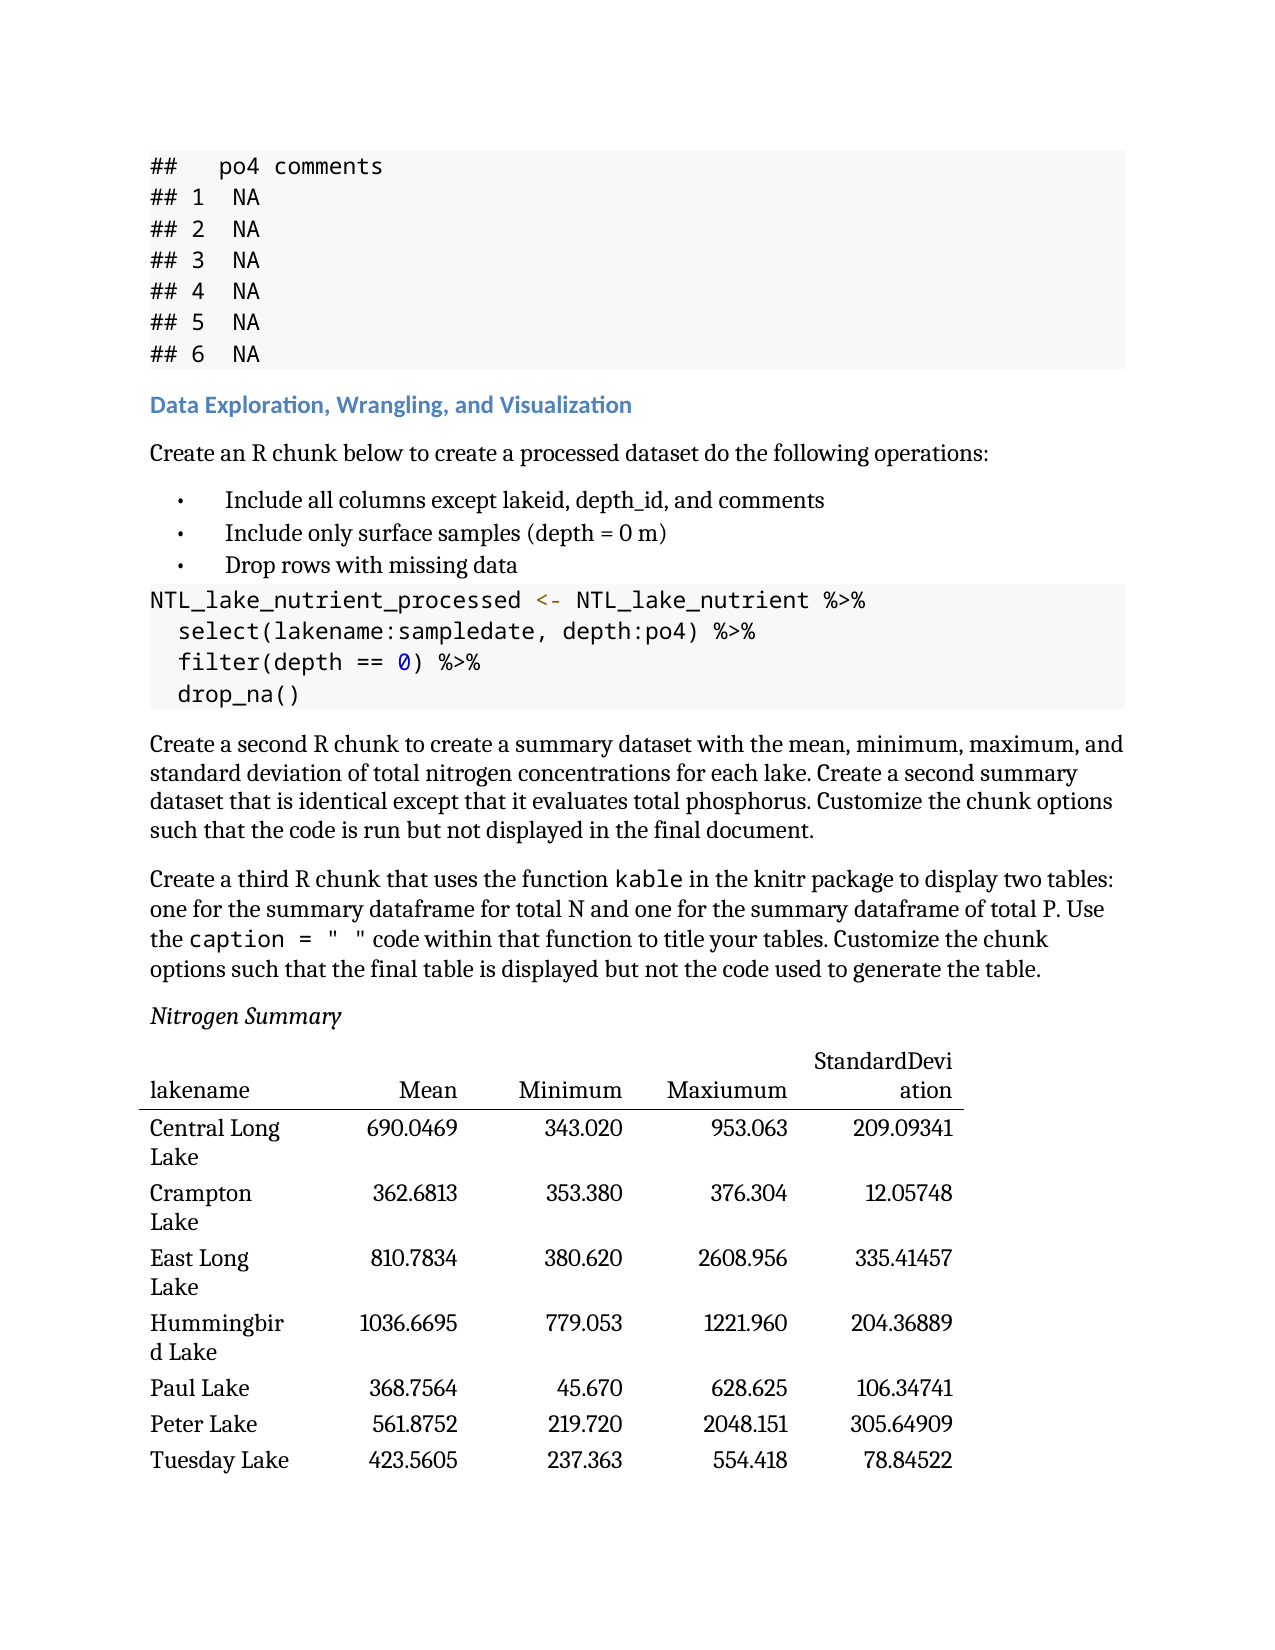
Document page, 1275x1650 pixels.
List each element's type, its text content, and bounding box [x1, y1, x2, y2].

table_cell 106.34741 [799, 1370, 964, 1406]
list Include only surface samples (depth = 0 m) [175, 519, 1125, 548]
table_cell 690.0469 [304, 1110, 469, 1175]
table_cell 78.84522 [799, 1443, 964, 1479]
table_cell 353.380 [469, 1175, 634, 1240]
table_cell 12.05748 [799, 1175, 964, 1240]
text Create an R chunk below to create a processed dataset do the following operations: [150, 439, 1125, 468]
table_cell 305.64909 [799, 1406, 964, 1442]
table_cell 335.41457 [799, 1240, 964, 1305]
table_cell 343.020 [469, 1110, 634, 1175]
table_cell 554.418 [634, 1443, 799, 1479]
table_cell 953.063 [634, 1110, 799, 1175]
table_cell Central Long Lake [139, 1110, 304, 1175]
table_cell 204.36889 [799, 1305, 964, 1370]
text Nitrogen Summary [150, 1002, 1125, 1031]
table_cell Hummingbird Lake [139, 1305, 304, 1370]
table_cell 376.304 [634, 1175, 799, 1240]
table_cell 45.670 [469, 1370, 634, 1406]
table_header StandardDeviation [799, 1044, 964, 1108]
table_cell 219.720 [469, 1406, 634, 1442]
table_cell 380.620 [469, 1240, 634, 1305]
table_header Minimum [469, 1044, 634, 1108]
table_cell 423.5605 [304, 1443, 469, 1479]
table_cell Tuesday Lake [139, 1443, 304, 1479]
text Create a second R chunk to create a summary dataset with the mean, minimum, maximum, and standard deviation of total nitrogen concentrations for each lake. Create a second summary dataset that is identical except that it evaluates total phosphorus. Customize the chunk options such that the code is run but not displayed in the final document. [150, 730, 1125, 845]
text NTL_lake_nutrient_processed <- NTL_lake_nutrient %>% select(lakename:sampledate, depth:po4) %>% filter(depth == 0) %>% drop_na() [301, 584, 1125, 709]
list Include all columns except lakeid, depth_id, and comments [175, 486, 1125, 515]
table_cell 237.363 [469, 1443, 634, 1479]
table_cell 779.053 [469, 1305, 634, 1370]
subtitle Data Exploration, Wrangling, and Visualization [150, 389, 1125, 420]
table_cell 1221.960 [634, 1305, 799, 1370]
table_header lakename [139, 1044, 304, 1108]
table_cell Crampton Lake [139, 1175, 304, 1240]
table_cell Peter Lake [139, 1406, 304, 1442]
table_cell 368.7564 [304, 1370, 469, 1406]
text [150, 150, 1125, 369]
text Create a third R chunk that uses the function kable in the knitr package to display two tables: one for the summary dataframe for total N and one for the summary dataframe of total P. Use the caption = " " code within that function to title your tables. Customize the chunk options such that the final table is displayed but not the code used to generate the table. [150, 863, 1125, 983]
table_cell 209.09341 [799, 1110, 964, 1175]
table_cell 362.6813 [304, 1175, 469, 1240]
list Drop rows with missing data [175, 551, 1125, 580]
table_cell 1036.6695 [304, 1305, 469, 1370]
table_header Maxiumum [634, 1044, 799, 1108]
table_cell 628.625 [634, 1370, 799, 1406]
table_cell Paul Lake [139, 1370, 304, 1406]
table_cell 561.8752 [304, 1406, 469, 1442]
table_cell East Long Lake [139, 1240, 304, 1305]
table_cell 2048.151 [634, 1406, 799, 1442]
table_header Mean [304, 1044, 469, 1108]
table_cell 810.7834 [304, 1240, 469, 1305]
table_cell 2608.956 [634, 1240, 799, 1305]
